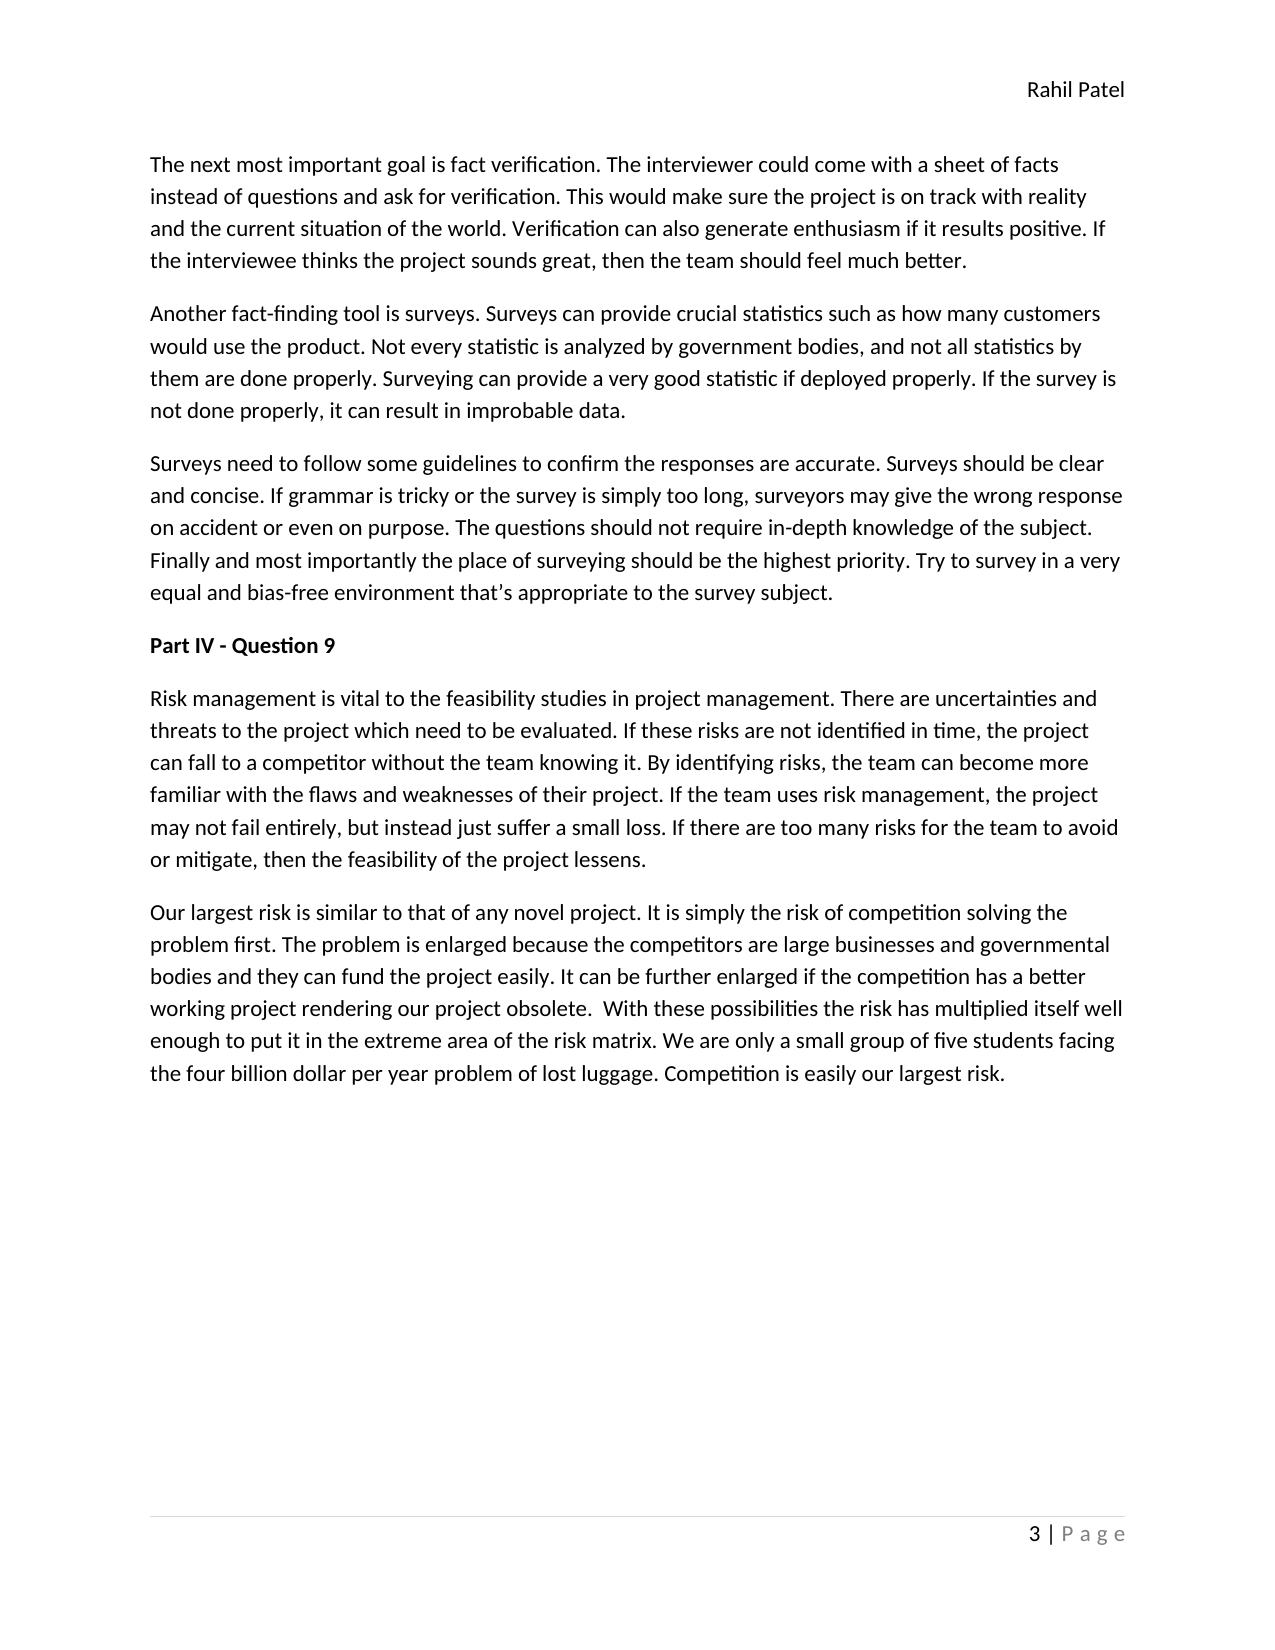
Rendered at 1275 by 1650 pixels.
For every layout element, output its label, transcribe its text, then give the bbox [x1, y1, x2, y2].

text Our largest risk is similar to that of any novel project. It is simply the risk of competition solving the problem first. The problem is enlarged because the competitors are large businesses and governmental bodies and they can fund the project easily. It can be further enlarged if the competition has a better working project rendering our project obsolete. With these possibilities the risk has multiplied itself well enough to put it in the extreme area of the risk matrix. We are only a small group of five students facing the four billion dollar per year problem of lost luggage. Competition is easily our largest risk. [150, 898, 1125, 1087]
text The next most important goal is fact verification. The interviewer could come with a sheet of facts instead of questions and ask for verification. This would make sure the project is on track with reality and the current situation of the world. Verification can also generate enthusiasm if it results positive. If the interviewee thinks the project sounds great, then the team should feel much better. [150, 150, 1125, 274]
text Risk management is vital to the feasibility studies in project management. There are uncertainties and threats to the project which need to be evaluated. If these risks are not identified in time, the project can fall to a competitor without the team knowing it. By identifying risks, the team can become more familiar with the flaws and weaknesses of their project. If the team uses risk management, the project may not fail entirely, but instead just suffer a small loss. If there are too many risks for the team to avoid or mitigate, then the feasibility of the project lessens. [150, 684, 1125, 873]
text Part IV - Question 9 [150, 631, 1125, 659]
text Surveys need to follow some guidelines to confirm the responses are accurate. Surveys should be clear and concise. If grammar is tricky or the survey is simply too long, surveyors may give the wrong response on accident or even on purpose. The questions should not require in-depth knowledge of the subject. Finally and most importantly the place of surveying should be the highest priority. Try to survey in a very equal and bias-free environment that’s appropriate to the survey subject. [150, 449, 1125, 606]
text Another fact-finding tool is surveys. Surveys can provide crucial statistics such as how many customers would use the product. Not every statistic is analyzed by government bodies, and not all statistics by them are done properly. Surveying can provide a very good statistic if deployed properly. If the survey is not done properly, it can result in improbable data. [150, 299, 1125, 424]
